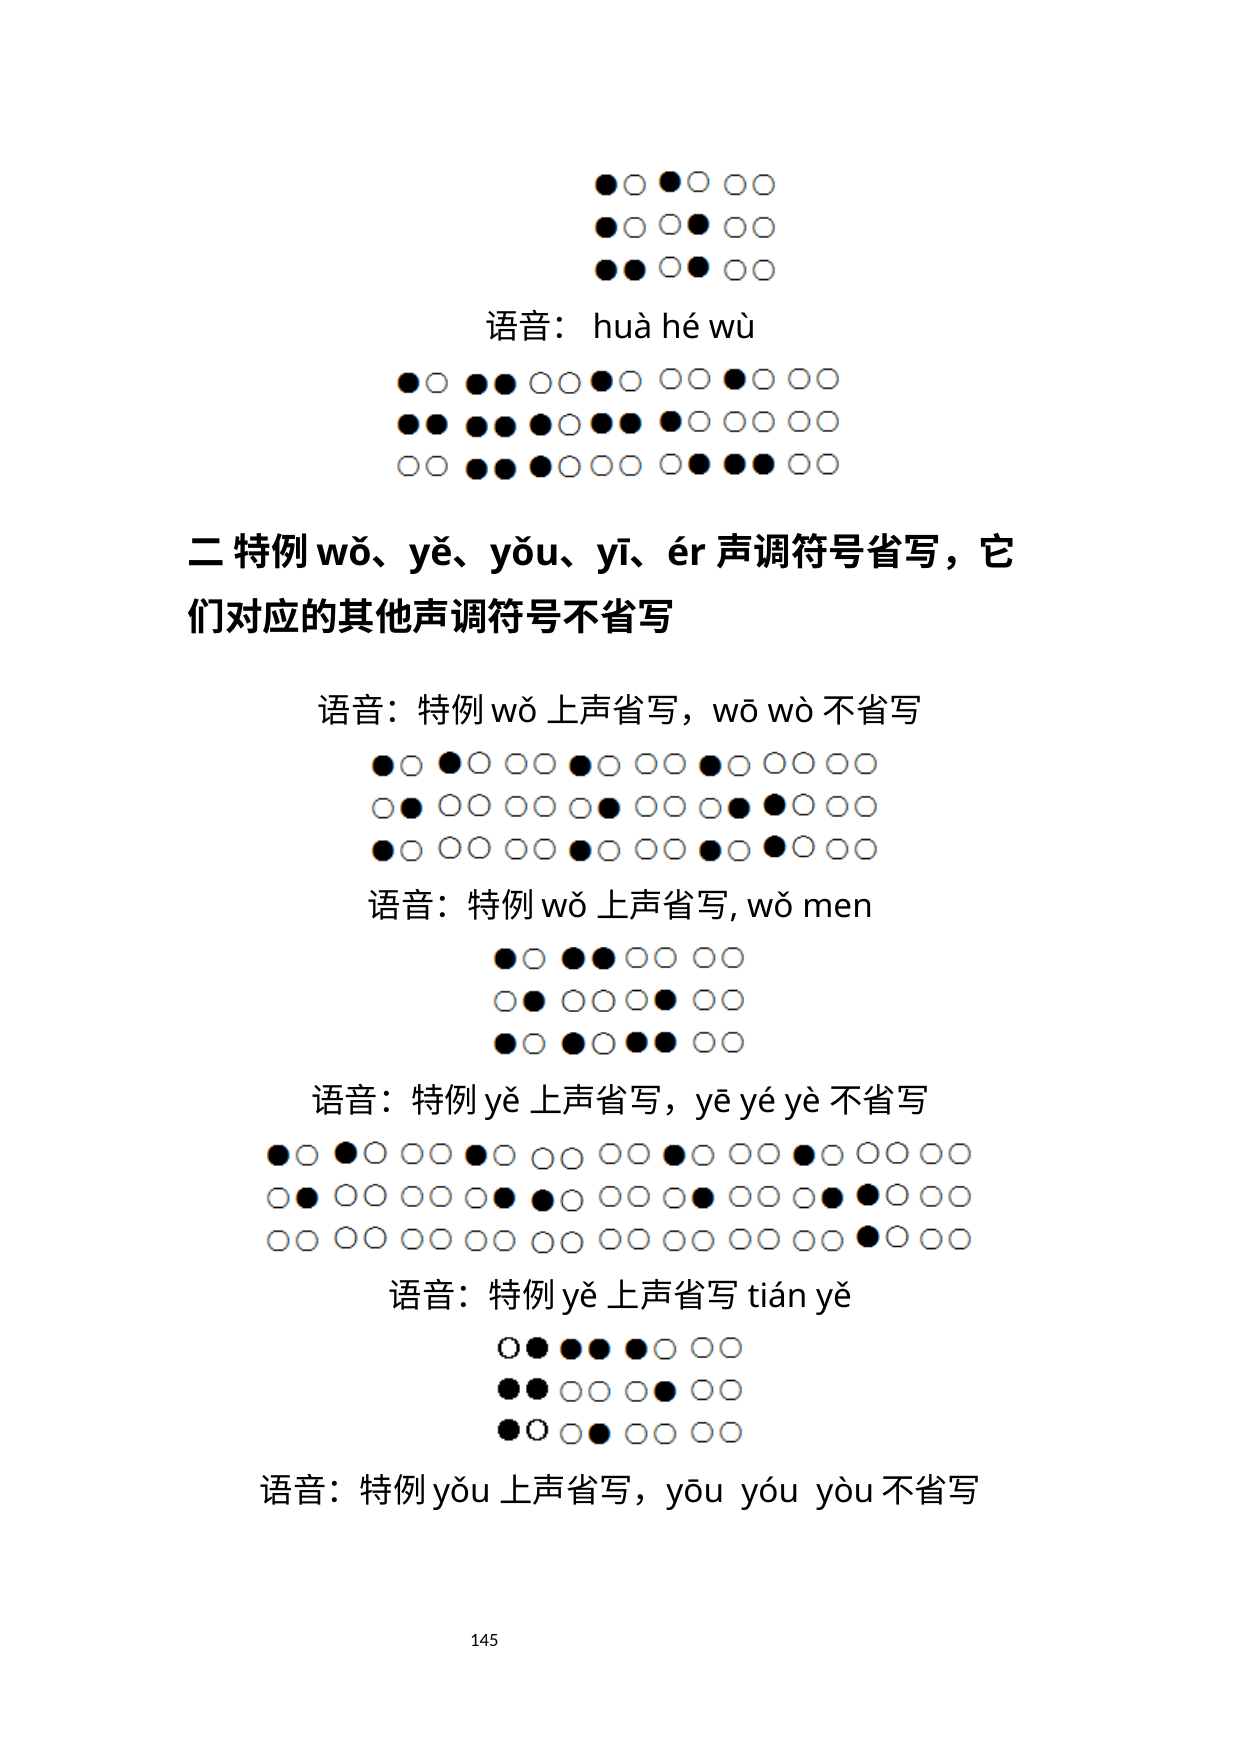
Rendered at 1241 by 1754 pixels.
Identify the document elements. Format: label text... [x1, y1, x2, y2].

picture [393, 363, 847, 481]
subtitle 二 特例wǒ、yě、yǒu、yī、ér 声调符号省写，它们对应的其他声调符号不省写 [187, 516, 1053, 646]
picture [261, 1135, 979, 1256]
text 语音：特例yǒu 上声省写，yōu yóu yòu不省写 [187, 1455, 1053, 1520]
text 语音：特例yě 上声省写，yē yé yè 不省写 [187, 1065, 1053, 1130]
picture [488, 941, 752, 1059]
picture [490, 1331, 750, 1449]
picture [589, 167, 783, 287]
text 语音：特例wǒ 上声省写，wō wò 不省写 [187, 675, 1053, 740]
picture [366, 745, 885, 866]
text 语音：特例wǒ 上声省写, wǒ men [187, 870, 1053, 935]
text 语音： huà hé wù [187, 292, 1053, 357]
text 语音：特例yě 上声省写 tián yě [187, 1260, 1053, 1325]
